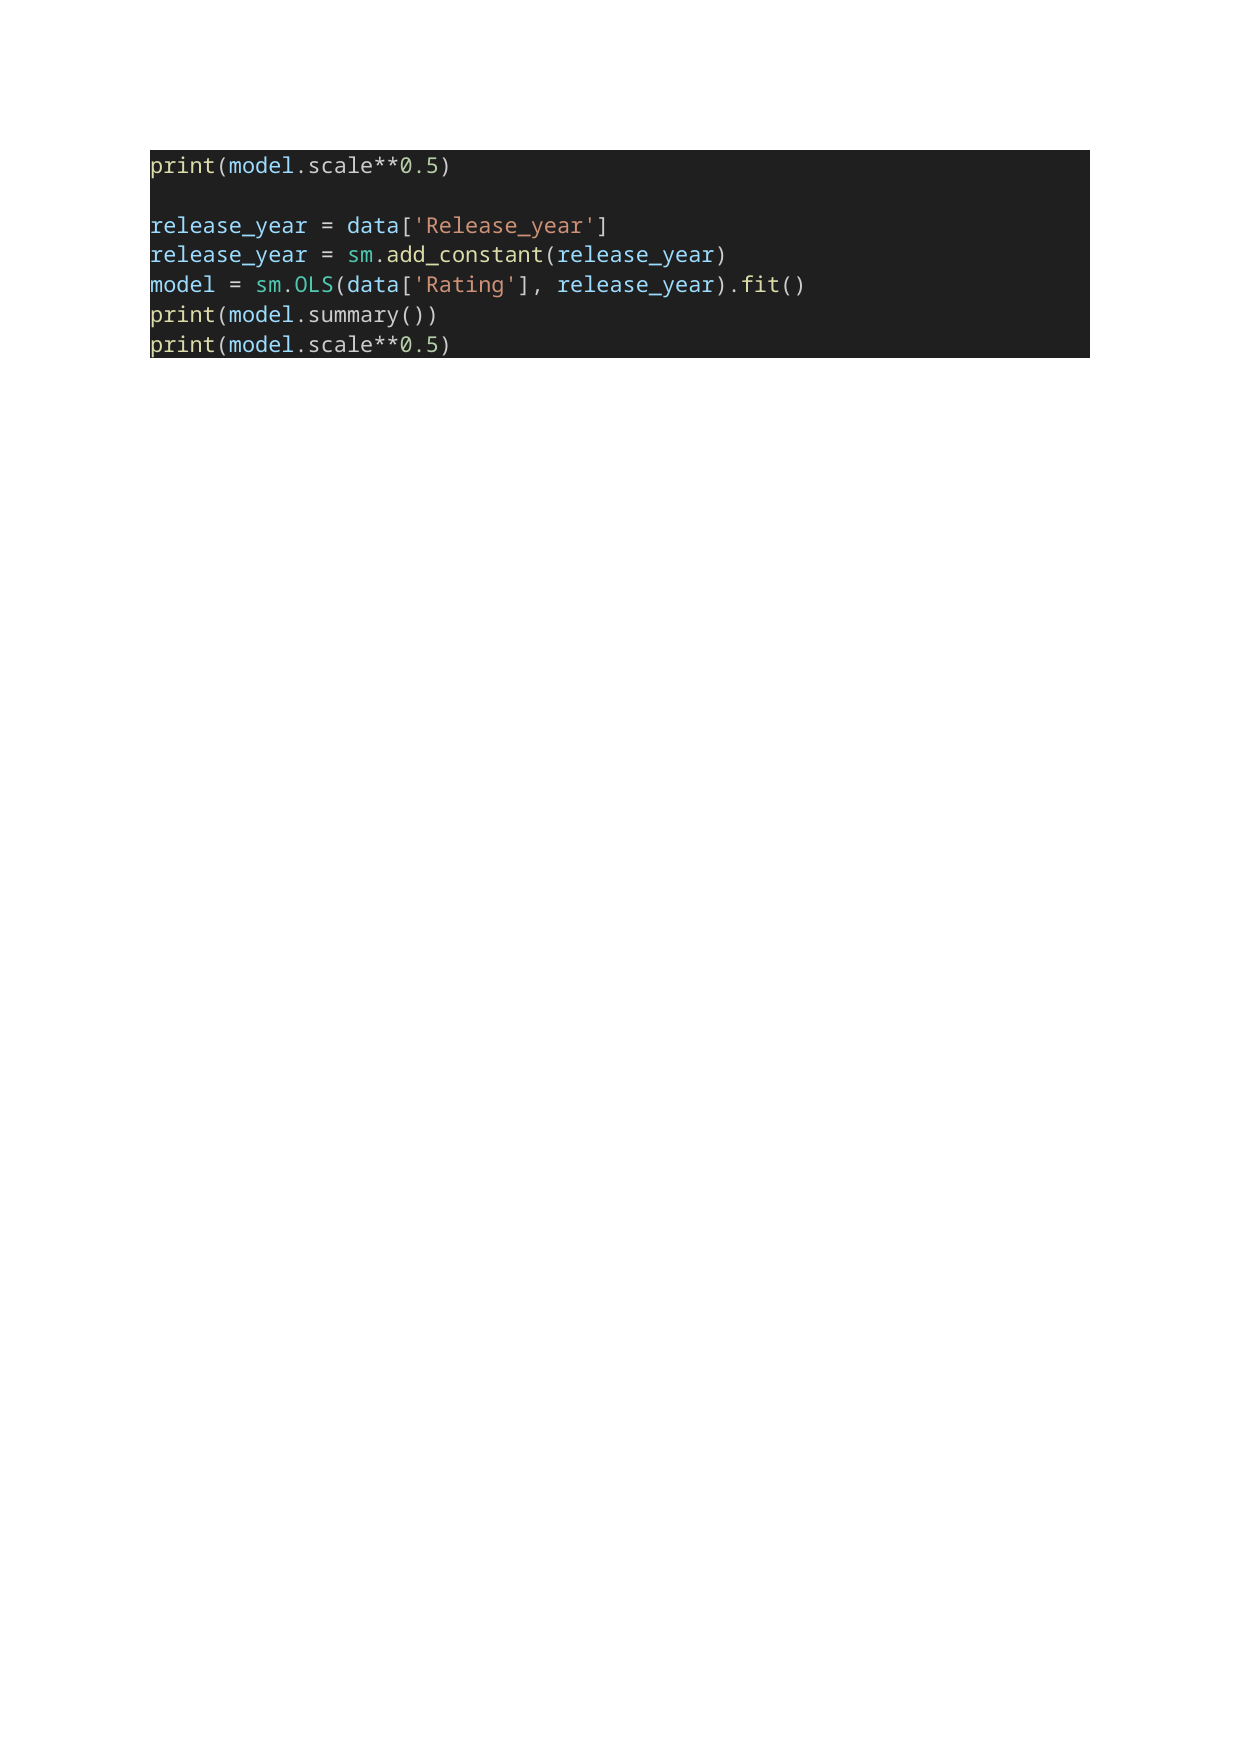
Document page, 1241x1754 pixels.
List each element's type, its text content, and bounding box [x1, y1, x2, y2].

text release_year = data['Release_year'] [150, 209, 1090, 239]
text print(model.summary()) [150, 299, 1090, 329]
text print(model.scale**0.5) [150, 150, 1090, 180]
text model = sm.OLS(data['Rating'], release_year).fit() [150, 269, 1090, 299]
text print(model.scale**0.5) [150, 329, 1090, 358]
text release_year = sm.add_constant(release_year) [150, 239, 1090, 269]
